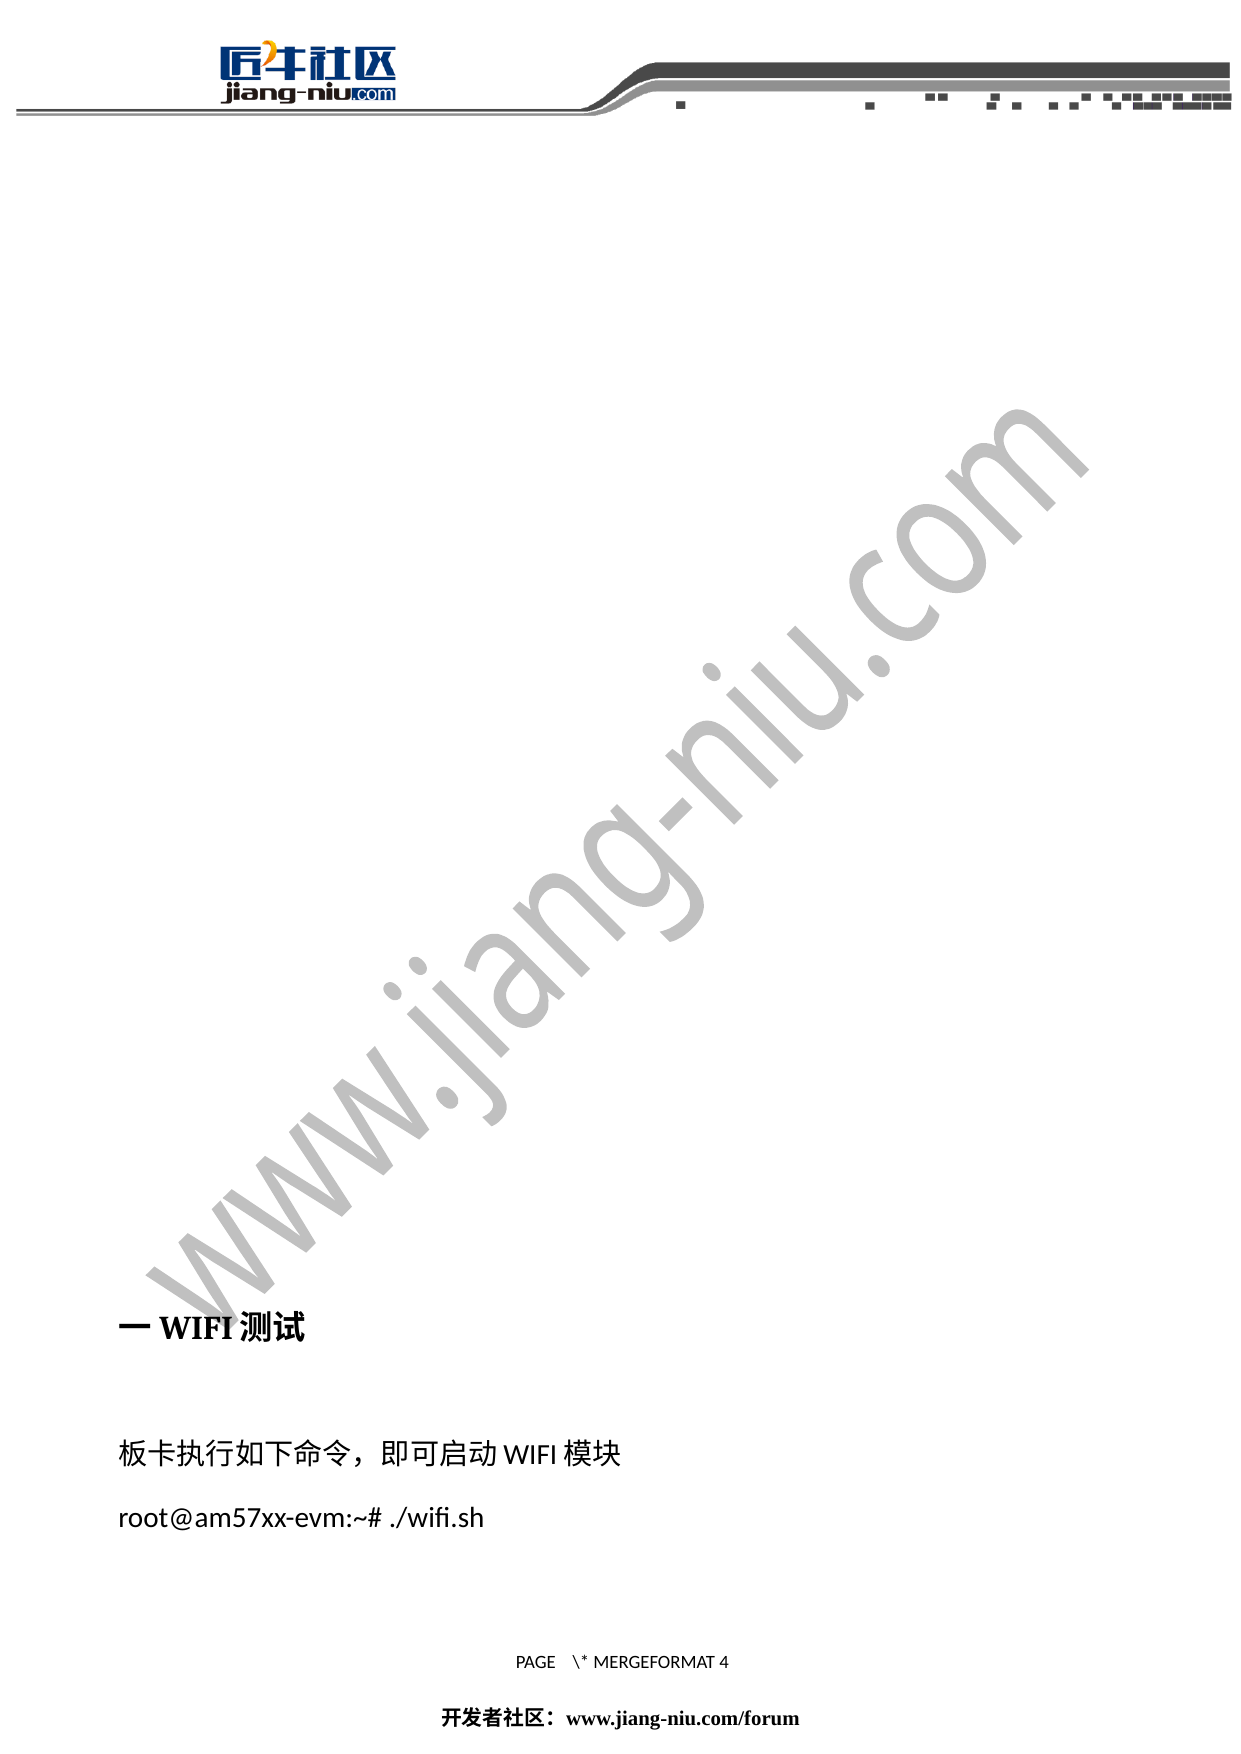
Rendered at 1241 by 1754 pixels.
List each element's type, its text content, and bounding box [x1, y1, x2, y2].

subtitle 一 WIFI测试 [118, 1292, 1122, 1357]
text root@am57xx-evm:~# ./wifi.sh [118, 1484, 1122, 1549]
picture [0, 31, 1241, 118]
text 板卡执行如下命令，即可启动WIFI模块 [118, 1419, 1122, 1484]
